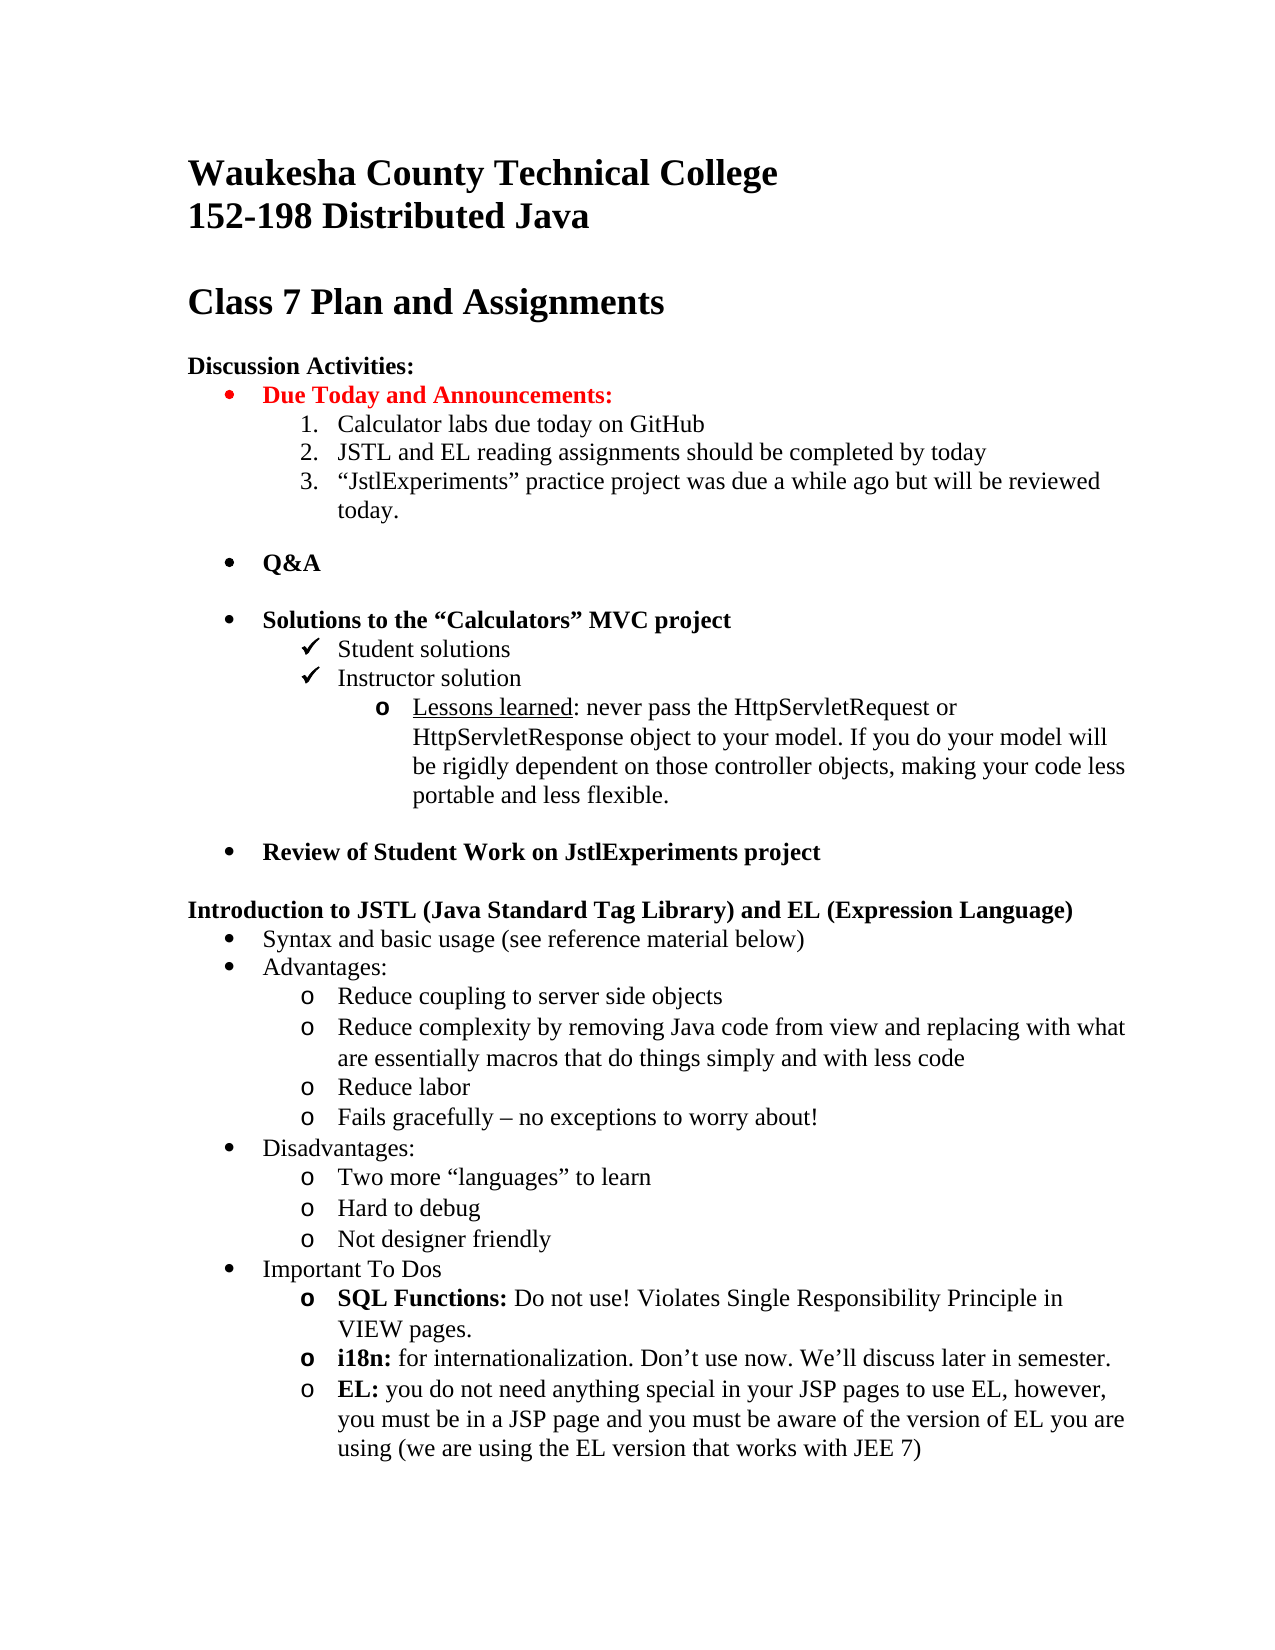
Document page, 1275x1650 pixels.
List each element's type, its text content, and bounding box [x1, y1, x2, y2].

list Hard to debug [300, 1193, 1134, 1224]
list Syntax and basic usage (see reference material below) [225, 924, 1134, 952]
text 152-198 Distributed Java [187, 193, 1134, 236]
list Lessons learned: never pass the HttpServletRequest or HttpServletResponse object to your model. If you do your model will be rigidly dependent on those controller objects, making your code less portable and less flexible. [375, 692, 1134, 809]
text Introduction to JSTL (Java Standard Tag Library) and EL (Expression Language) [187, 895, 1134, 924]
list Fails gracefully – no exceptions to worry about! [300, 1102, 1134, 1133]
list Calculator labs due today on GitHub [300, 409, 1134, 437]
list Solutions to the “Calculators” MVC project [225, 605, 1134, 634]
list EL: you do not need anything special in your JSP pages to use EL, however, you must be in a JSP page and you must be aware of the version of EL you are using (we are using the EL version that works with JEE 7) [300, 1374, 1134, 1462]
list i18n: for internationalization. Don’t use now. We’ll discuss later in semester. [300, 1343, 1134, 1374]
list Reduce coupling to server side objects [300, 981, 1134, 1012]
list Q&A [225, 548, 1134, 577]
list Reduce labor [300, 1072, 1134, 1102]
list “JstlExperiments” practice project was due a while ago but will be reviewed today. [300, 466, 1134, 548]
list Reduce complexity by removing Java code from view and replacing with what are essentially macros that do things simply and with less code [300, 1012, 1134, 1072]
list Disadvantages: [225, 1133, 1134, 1162]
list Instructor solution [300, 663, 1134, 692]
text Discussion Activities: [187, 351, 1134, 380]
list Advantages: [225, 952, 1134, 981]
list Due Today and Announcements: [225, 380, 1134, 409]
list Two more “languages” to learn [300, 1162, 1134, 1193]
list JSTL and EL reading assignments should be completed by today [300, 437, 1134, 466]
subtitle Waukesha County Technical College [187, 150, 1134, 193]
list Not designer friendly [300, 1224, 1134, 1254]
subtitle Class 7 Plan and Assignments [187, 279, 1134, 322]
list Review of Student Work on JstlExperiments project [225, 837, 1134, 866]
list SQL Functions: Do not use! Violates Single Responsibility Principle in VIEW pages. [300, 1283, 1134, 1343]
list Important To Dos [225, 1254, 1134, 1283]
list Student solutions [300, 634, 1134, 663]
